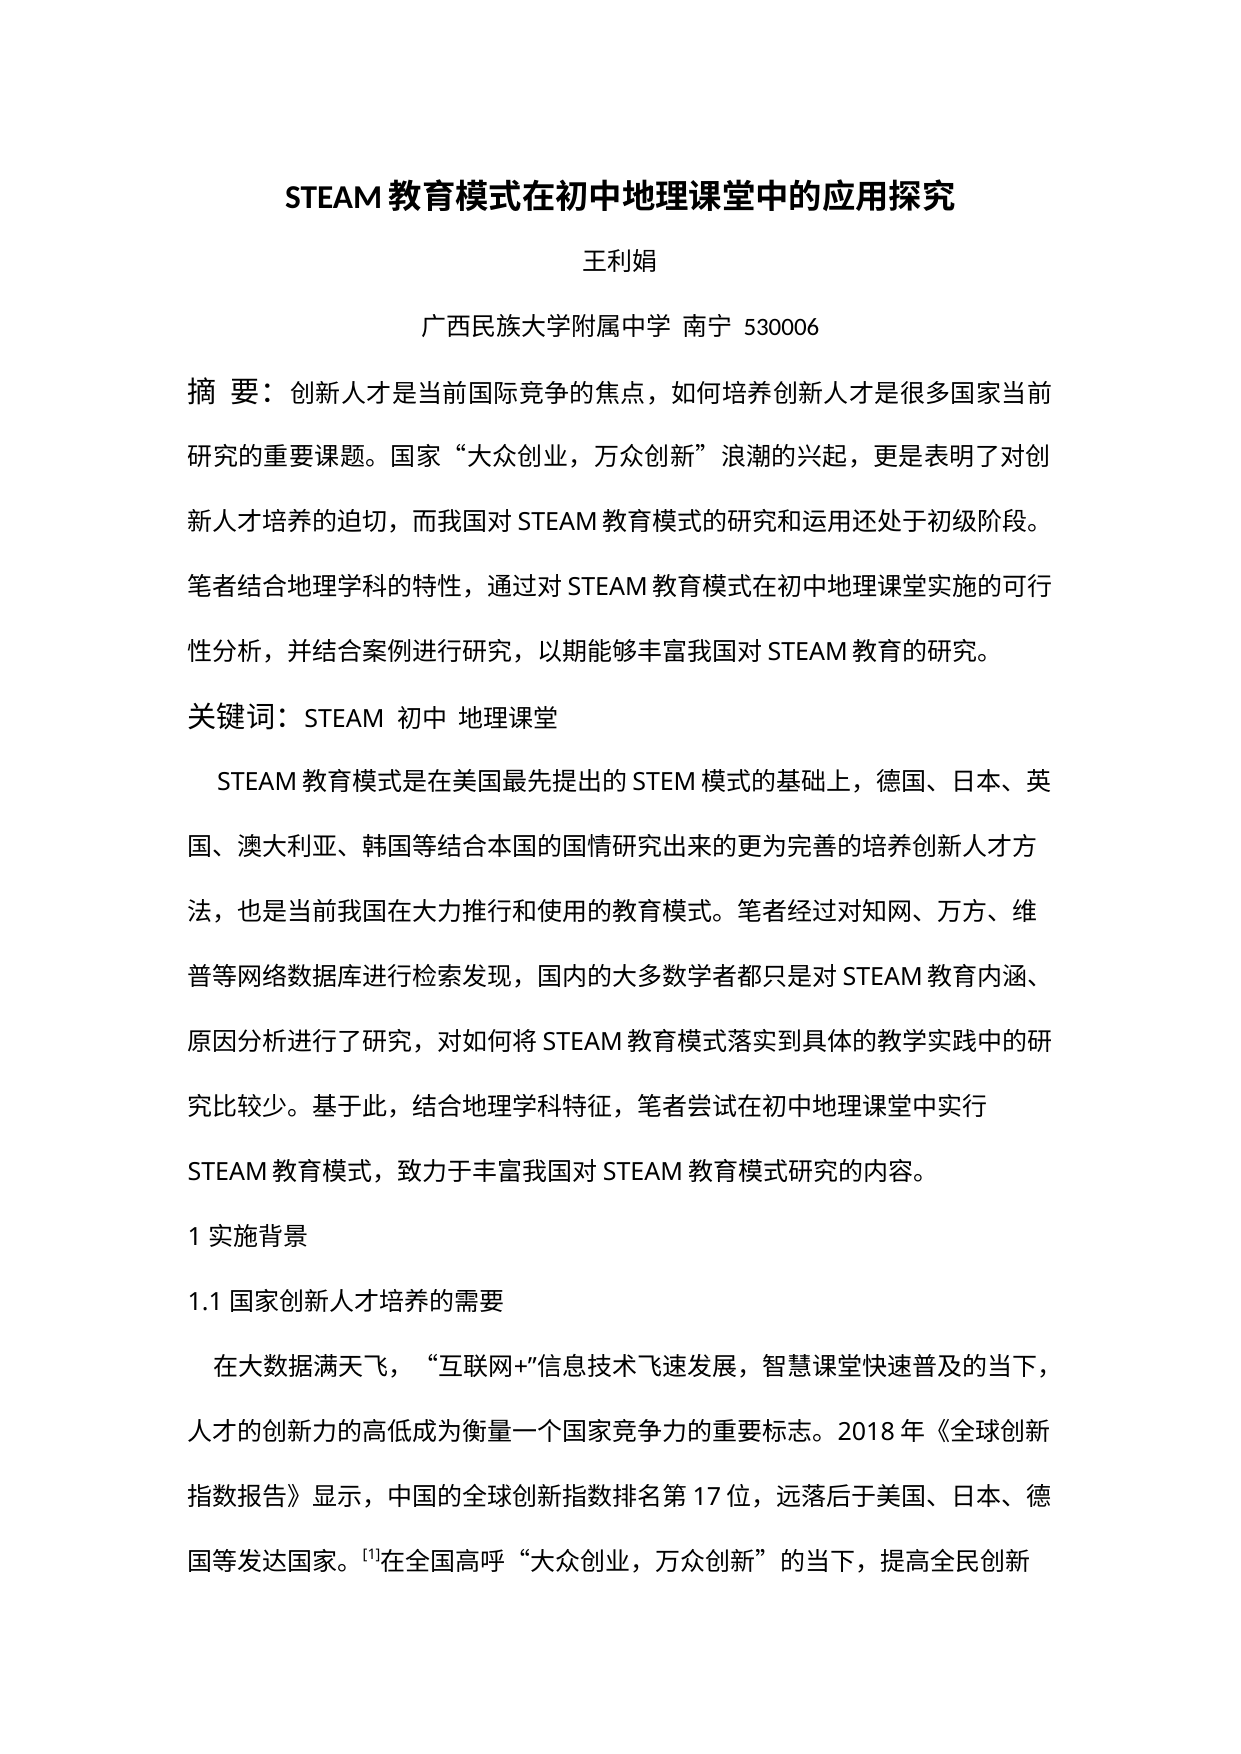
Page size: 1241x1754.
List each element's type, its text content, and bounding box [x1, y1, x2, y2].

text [187, 1332, 1053, 1592]
text 1 实施背景 [187, 1202, 1053, 1267]
text 王利娟 [187, 227, 1053, 292]
text 1.1 国家创新人才培养的需要 [187, 1267, 1053, 1332]
text 摘 要：创新人才是当前国际竞争的焦点，如何培养创新人才是很多国家当前研究的重要课题。国家“大众创业，万众创新”浪潮的兴起，更是表明了对创新人才培养的迫切，而我国对STEAM教育模式的研究和运用还处于初级阶段。笔者结合地理学科的特性，通过对STEAM教育模式在初中地理课堂实施的可行性分析，并结合案例进行研究，以期能够丰富我国对STEAM教育的研究。 [187, 357, 1053, 682]
text STEAM教育模式是在美国最先提出的STEM模式的基础上，德国、日本、英国、澳大利亚、韩国等结合本国的国情研究出来的更为完善的培养创新人才方法，也是当前我国在大力推行和使用的教育模式。笔者经过对知网、万方、维普等网络数据库进行检索发现，国内的大多数学者都只是对STEAM教育内涵、原因分析进行了研究，对如何将STEAM教育模式落实到具体的教学实践中的研究比较少。基于此，结合地理学科特征，笔者尝试在初中地理课堂中实行STEAM教育模式，致力于丰富我国对STEAM教育模式研究的内容。 [187, 747, 1053, 1202]
text 关键词：STEAM 初中 地理课堂 [187, 682, 1053, 747]
text 广西民族大学附属中学 南宁 530006 [187, 292, 1053, 357]
text STEAM教育模式在初中地理课堂中的应用探究 [187, 162, 1053, 227]
